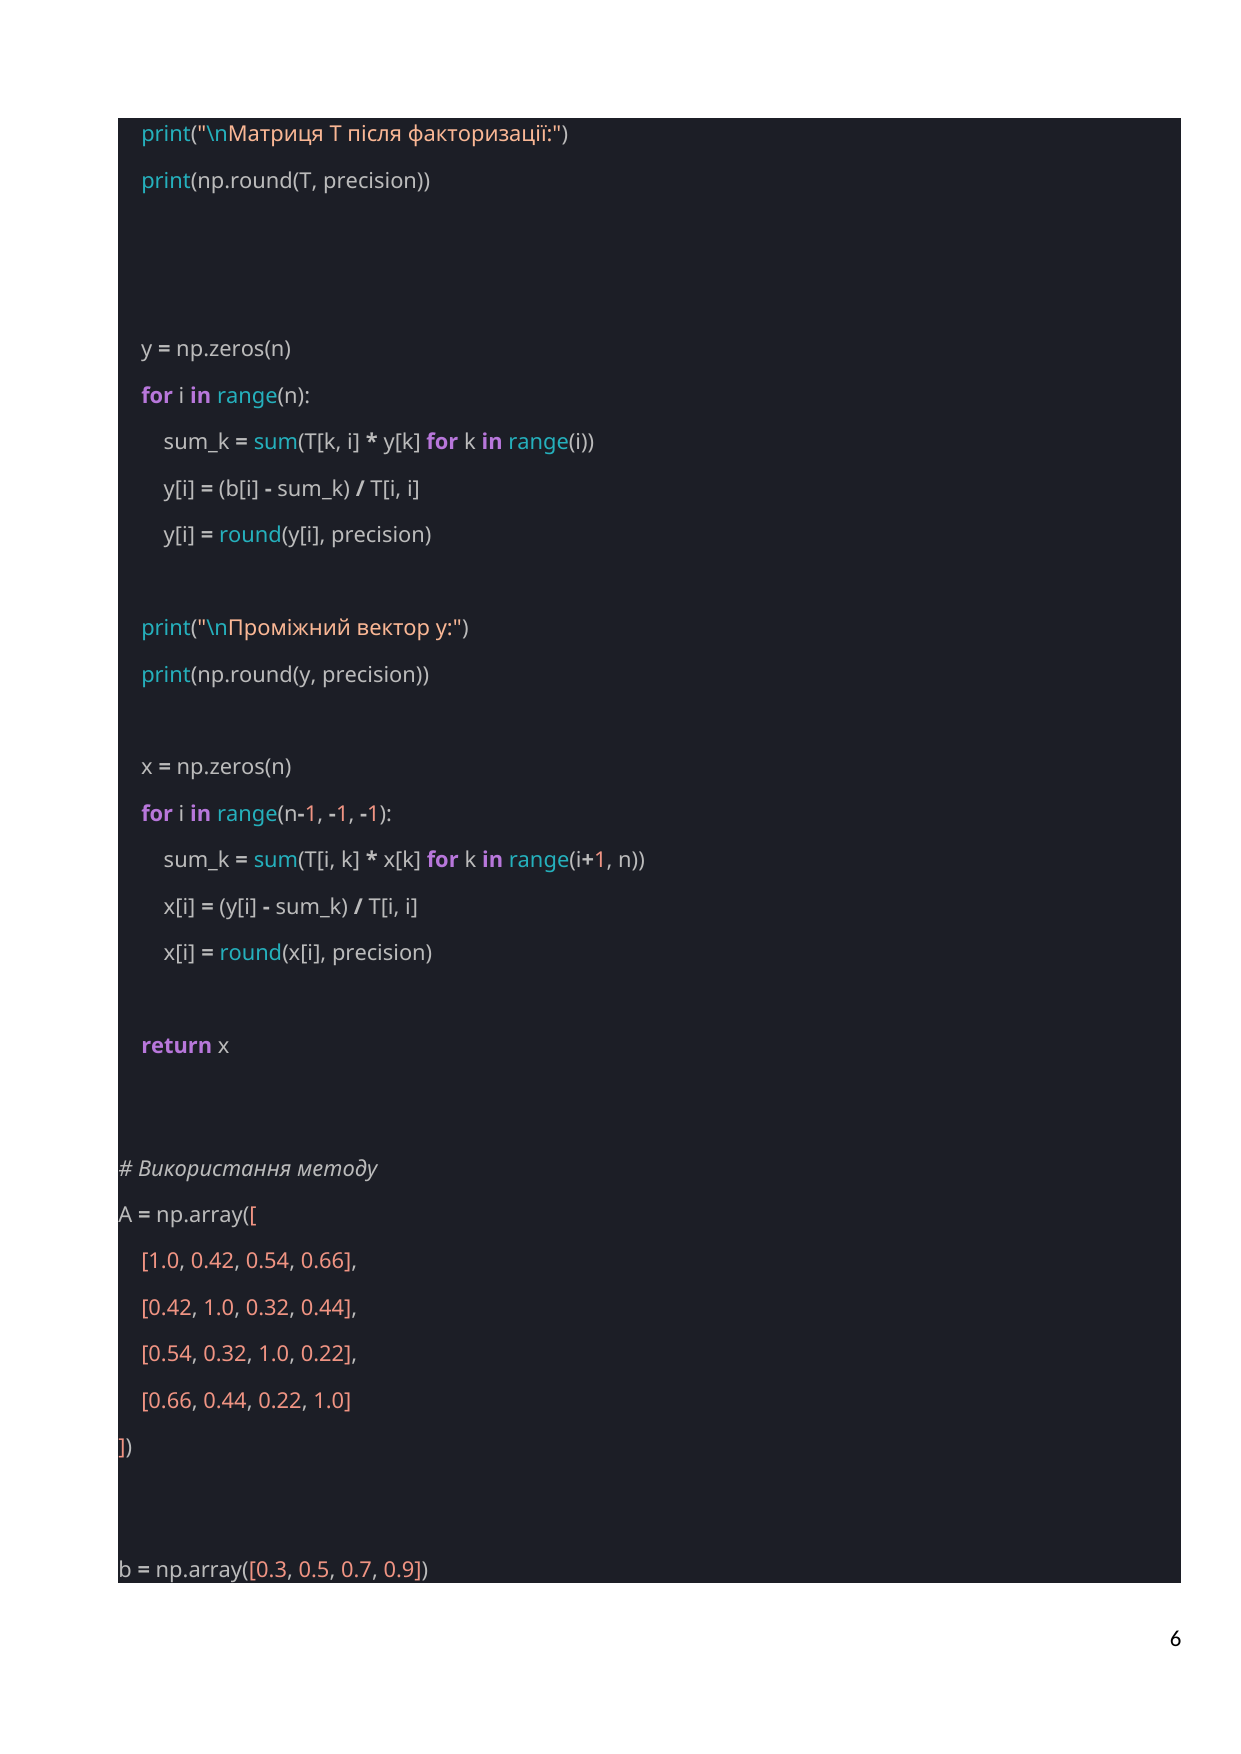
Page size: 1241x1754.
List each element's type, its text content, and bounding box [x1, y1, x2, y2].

text # Використання методу [118, 1152, 1181, 1182]
text print(np.round(T, precision)) [118, 164, 1181, 194]
text print("\nПроміжний вектор y:") [118, 612, 1181, 642]
text print(np.round(y, precision)) [118, 658, 1181, 688]
text [0.42, 1.0, 0.32, 0.44], [118, 1292, 1181, 1322]
text [0.54, 0.32, 1.0, 0.22], [118, 1338, 1181, 1368]
text sum_k = sum(T[i, k] * x[k] for k in range(i+1, n)) [118, 844, 1181, 874]
text b = np.array([0.3, 0.5, 0.7, 0.9]) [118, 1554, 1181, 1583]
text return x [118, 1030, 1181, 1060]
text y = np.zeros(n) [118, 333, 1181, 363]
text y[i] = (b[i] - sum_k) / T[i, i] [118, 473, 1181, 503]
text print("\nМатриця T після факторизації:") [118, 118, 1181, 148]
text ]) [118, 1431, 1181, 1461]
text A = np.array([ [118, 1199, 1181, 1229]
text x[i] = round(x[i], precision) [118, 937, 1181, 967]
text [1.0, 0.42, 0.54, 0.66], [118, 1245, 1181, 1275]
text x = np.zeros(n) [118, 751, 1181, 781]
text sum_k = sum(T[k, i] * y[k] for k in range(i)) [118, 426, 1181, 456]
text [0.66, 0.44, 0.22, 1.0] [118, 1385, 1181, 1414]
text y[i] = round(y[i], precision) [118, 519, 1181, 549]
text for i in range(n): [118, 380, 1181, 410]
text for i in range(n-1, -1, -1): [118, 798, 1181, 828]
text x[i] = (y[i] - sum_k) / T[i, i] [118, 891, 1181, 921]
